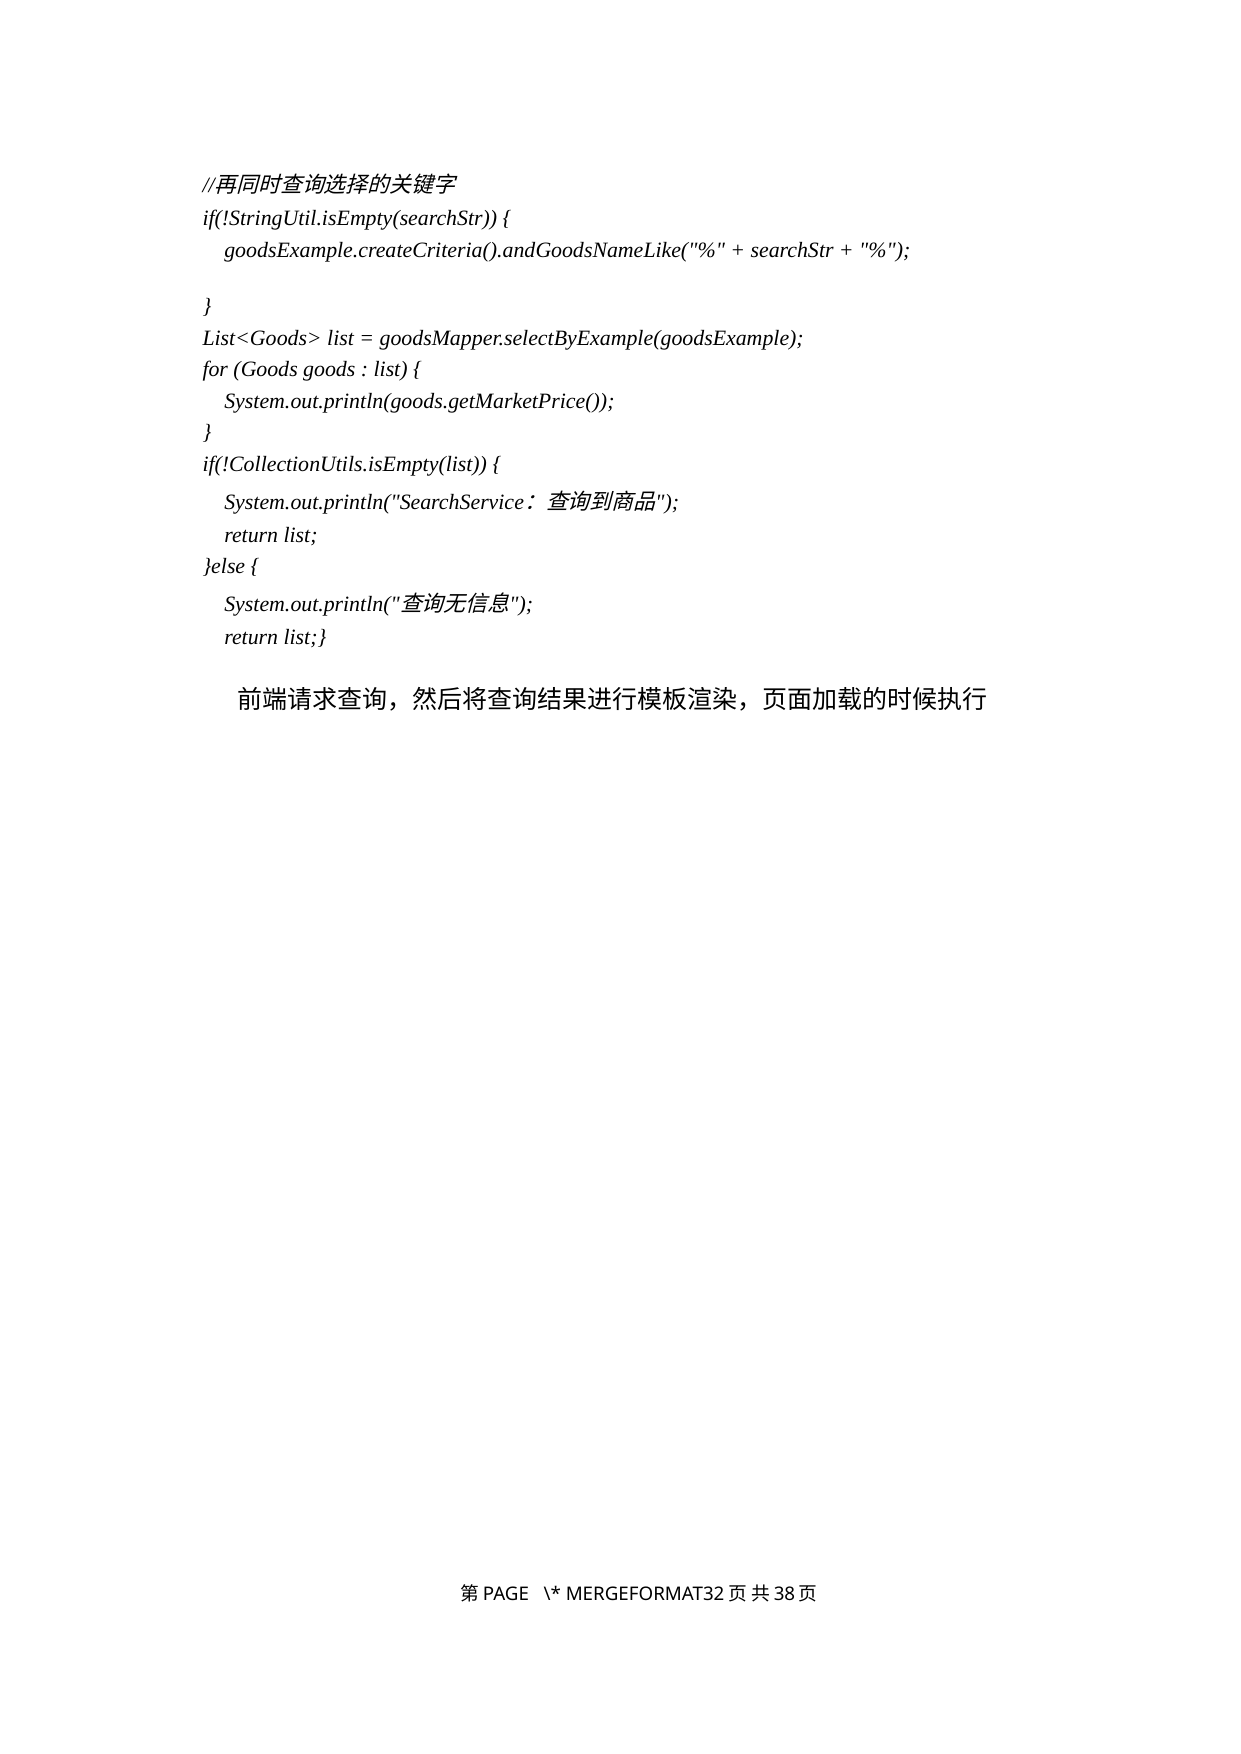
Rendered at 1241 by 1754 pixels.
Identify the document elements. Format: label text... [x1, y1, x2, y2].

text 前端请求查询，然后将查询结果进行模板渲染，页面加载的时候执行 [187, 680, 1053, 716]
